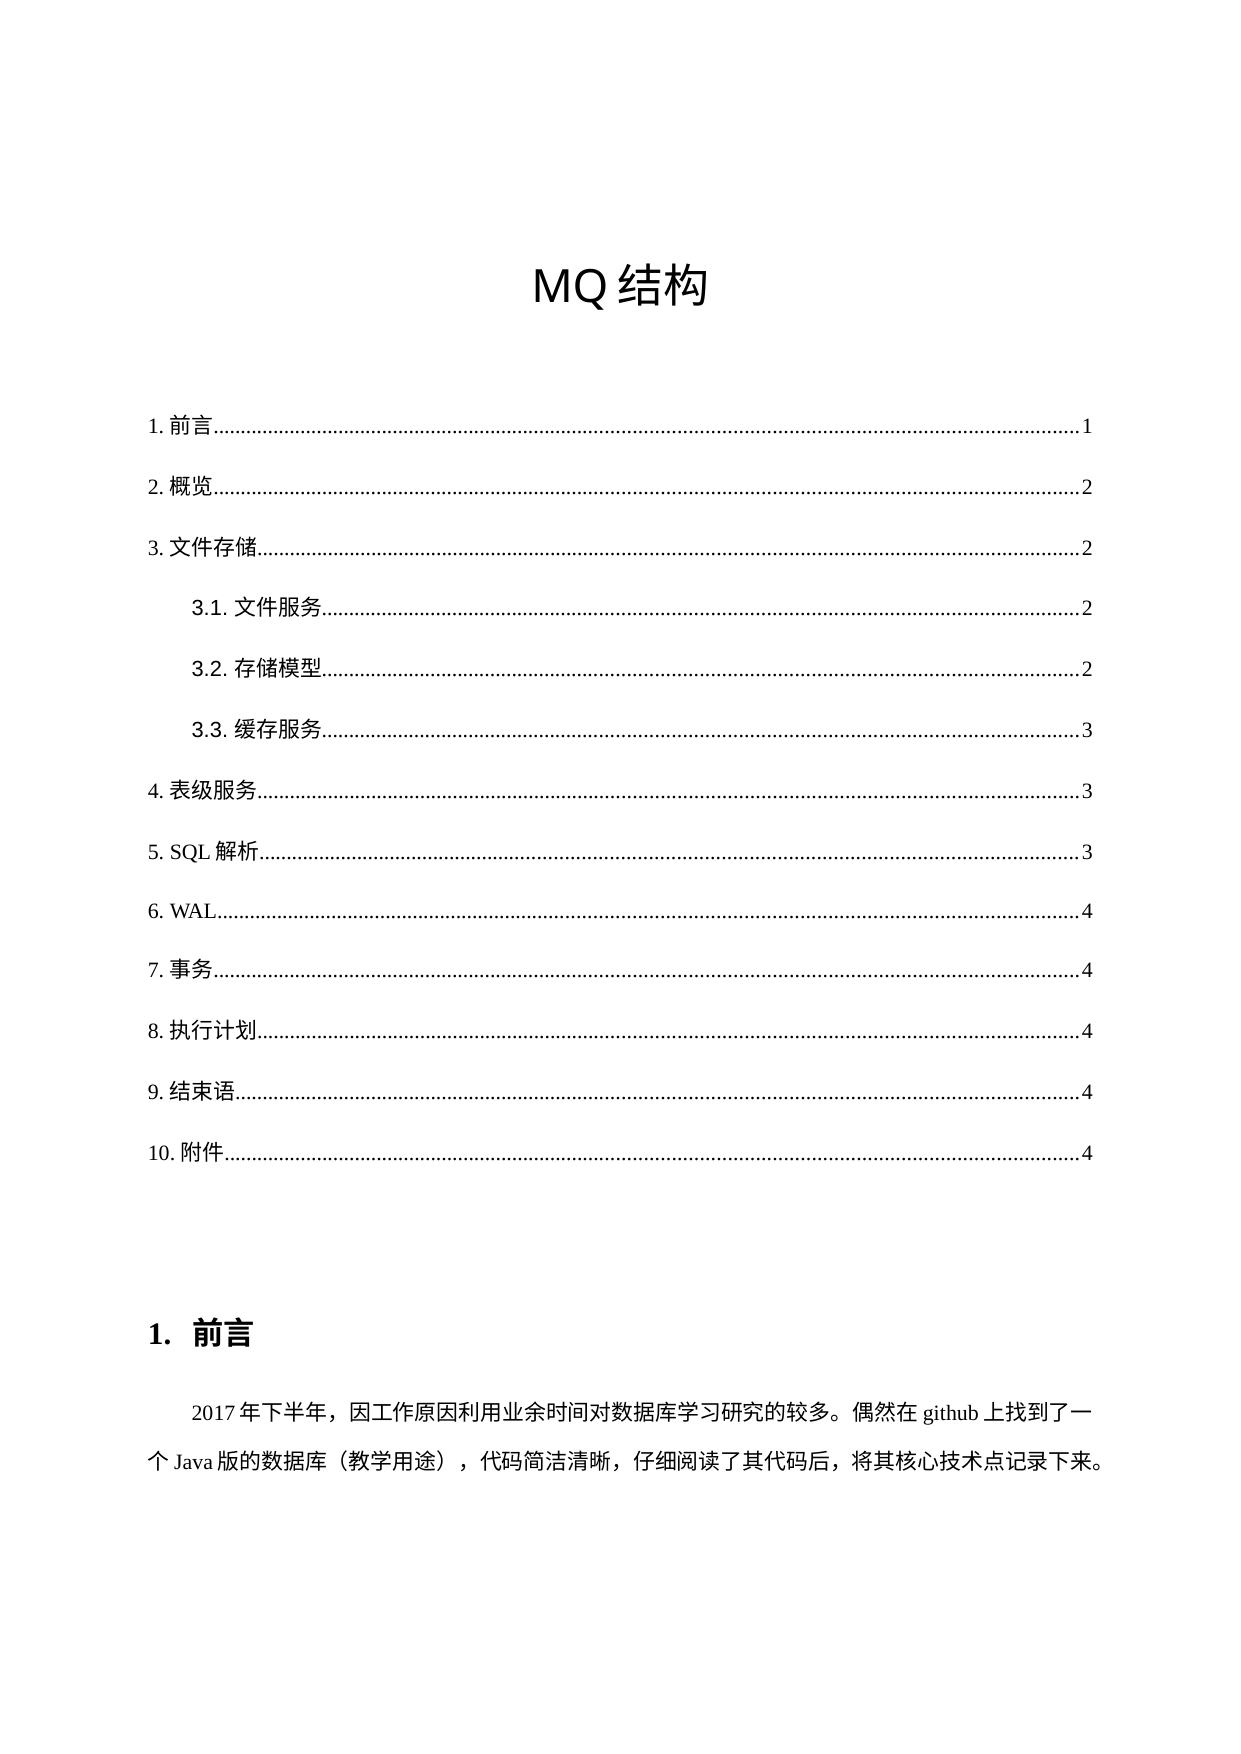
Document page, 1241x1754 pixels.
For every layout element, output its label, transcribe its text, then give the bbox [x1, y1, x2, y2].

text 4. 表级服务 3 [148, 772, 1092, 805]
text 9. 结束语 4 [148, 1073, 1092, 1106]
text 3.2. 存储模型 2 [191, 651, 1092, 683]
text 3. 文件存储 2 [148, 529, 1092, 562]
text 5. SQL解析 3 [148, 833, 1092, 866]
text 10. 附件 4 [148, 1134, 1092, 1167]
text 1. 前言 1 [148, 407, 1092, 440]
text 6. WAL 4 [148, 894, 1092, 927]
text 8. 执行计划 4 [148, 1013, 1092, 1045]
text 2017年下半年，因工作原因利用业余时间对数据库学习研究的较多。偶然在github上找到了一个Java版的数据库（教学用途），代码简洁清晰，仔细阅读了其代码后，将其核心技术点记录下来。 [148, 1395, 1092, 1476]
text 3.1. 文件服务 2 [191, 590, 1092, 622]
subtitle 前言 [148, 1298, 1092, 1363]
text 2. 概览 2 [148, 468, 1092, 501]
text 3.3. 缓存服务 3 [191, 712, 1092, 744]
text 7. 事务 4 [148, 952, 1092, 984]
title MQ结构 [148, 234, 1092, 331]
